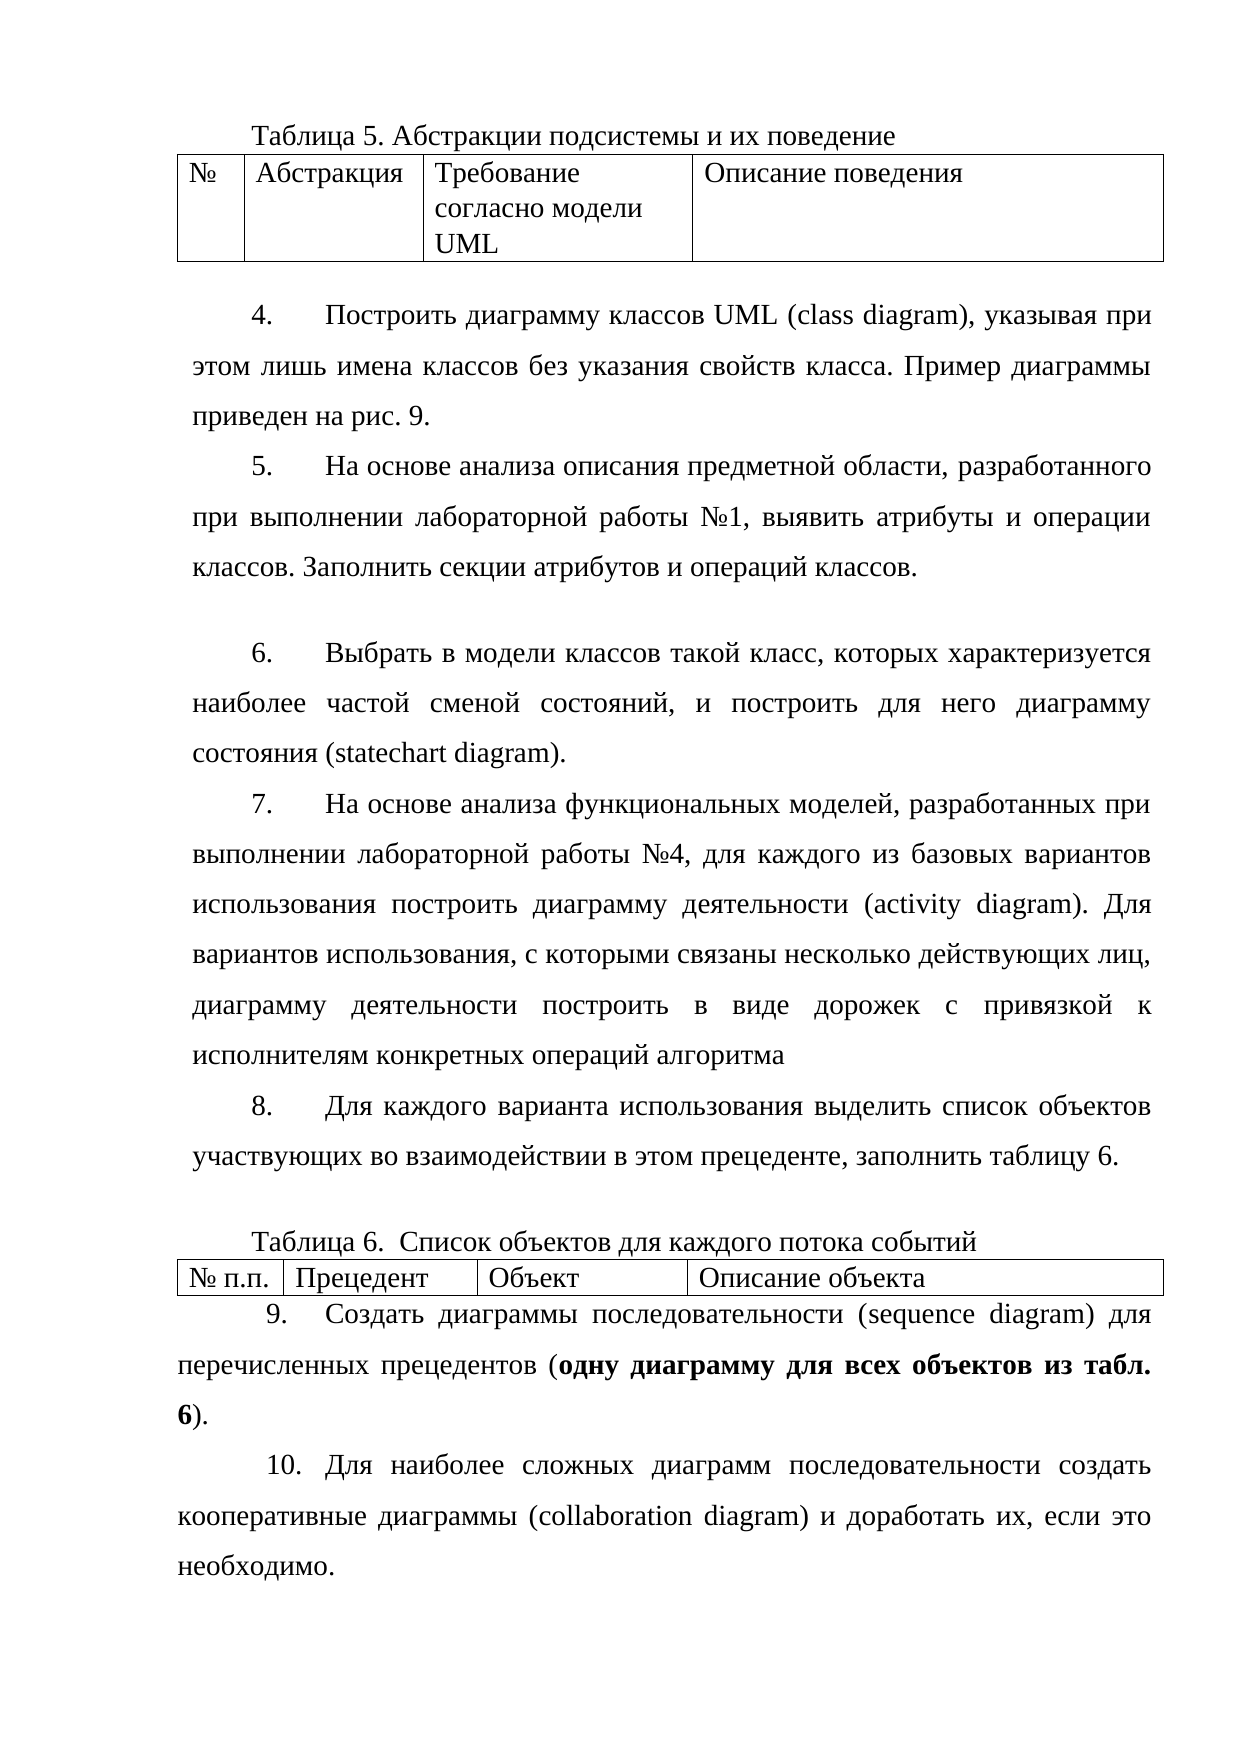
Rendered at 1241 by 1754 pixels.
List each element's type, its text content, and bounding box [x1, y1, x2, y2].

table_header № п.п. [178, 1260, 283, 1295]
list На основе анализа описания предметной области, разработанного при выполнении лабораторной работы №1, выявить атрибуты и операции классов. Заполнить секции атрибутов и операций классов. [192, 448, 1152, 582]
table_header № [178, 155, 244, 261]
table_header Прецедент [284, 1260, 477, 1295]
list Для каждого варианта использования выделить список объектов участвующих во взаимодействии в этом прецеденте, заполнить таблицу 6. [192, 1088, 1152, 1171]
list Для наиболее сложных диаграмм последовательности создать кооперативные диаграммы (collaboration diagram) и доработать их, если это необходимо. [177, 1447, 1152, 1582]
text Таблица 6. Список объектов для каждого потока событий [192, 1224, 1152, 1257]
table_header Описание поведения [693, 155, 1163, 261]
list Построить диаграмму классов UML (class diagram), указывая при этом лишь имена классов без указания свойств класса. Пример диаграммы приведен на рис. 9. [192, 297, 1152, 432]
table_header Требование согласно модели UML [424, 155, 692, 261]
list Создать диаграммы последовательности (sequence diagram) для перечисленных прецедентов (одну диаграмму для всех объектов из табл. 6). [177, 1296, 1152, 1431]
table_header Описание объекта [688, 1260, 1163, 1295]
list На основе анализа функциональных моделей, разработанных при выполнении лабораторной работы №4, для каждого из базовых вариантов использования построить диаграмму деятельности (activity diagram). Для вариантов использования, с которыми связаны несколько действующих лиц, диаграмму деятельности построить в виде дорожек с привязкой к исполнителям конкретных операций алгоритма [192, 786, 1152, 1071]
list Выбрать в модели классов такой класс, которых характеризуется наиболее частой сменой состояний, и построить для него диаграмму состояния (statechart diagram). [192, 635, 1152, 769]
text Таблица 5. Абстракции подсистемы и их поведение [177, 118, 1152, 152]
table_header Объект [478, 1260, 687, 1295]
table_header Абстракция [245, 155, 423, 261]
